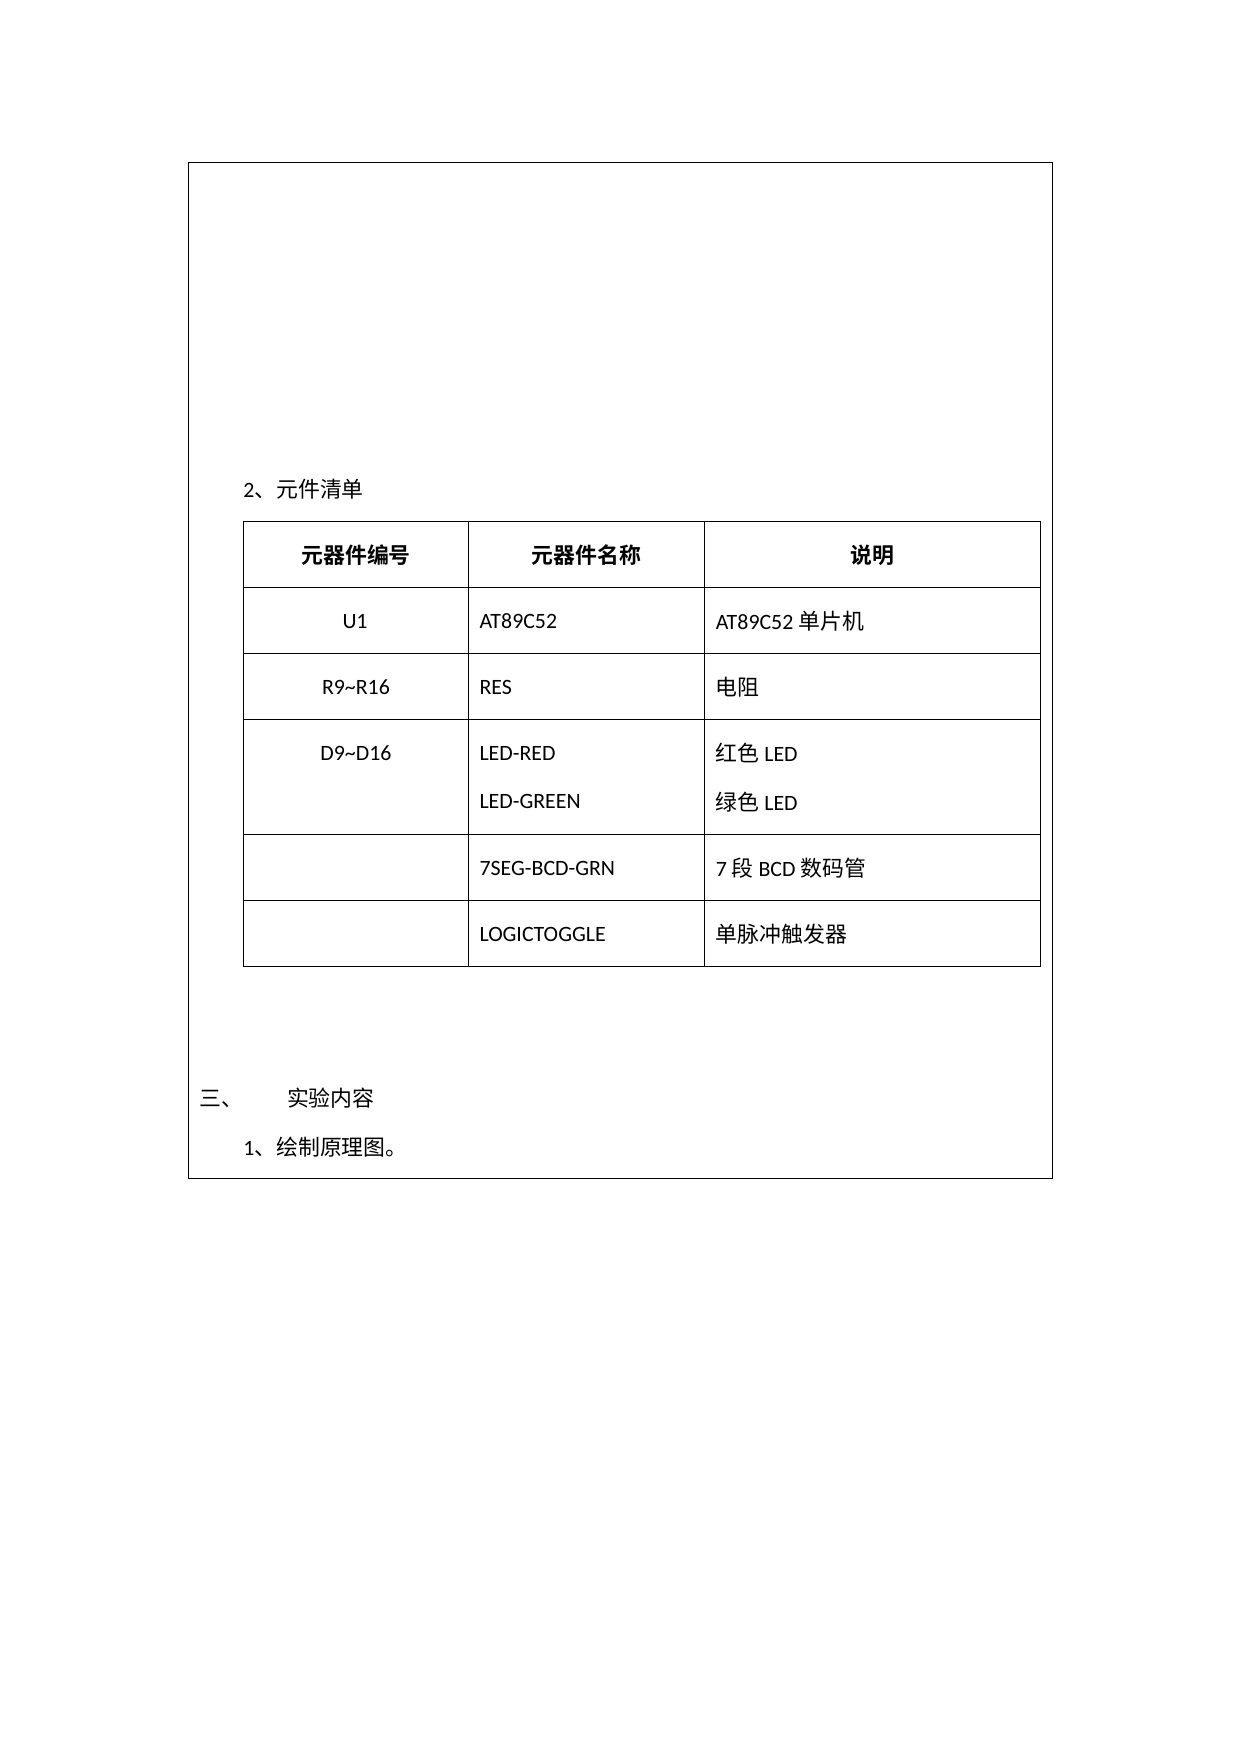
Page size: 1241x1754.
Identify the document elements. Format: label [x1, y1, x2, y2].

table_header [189, 163, 1052, 1178]
